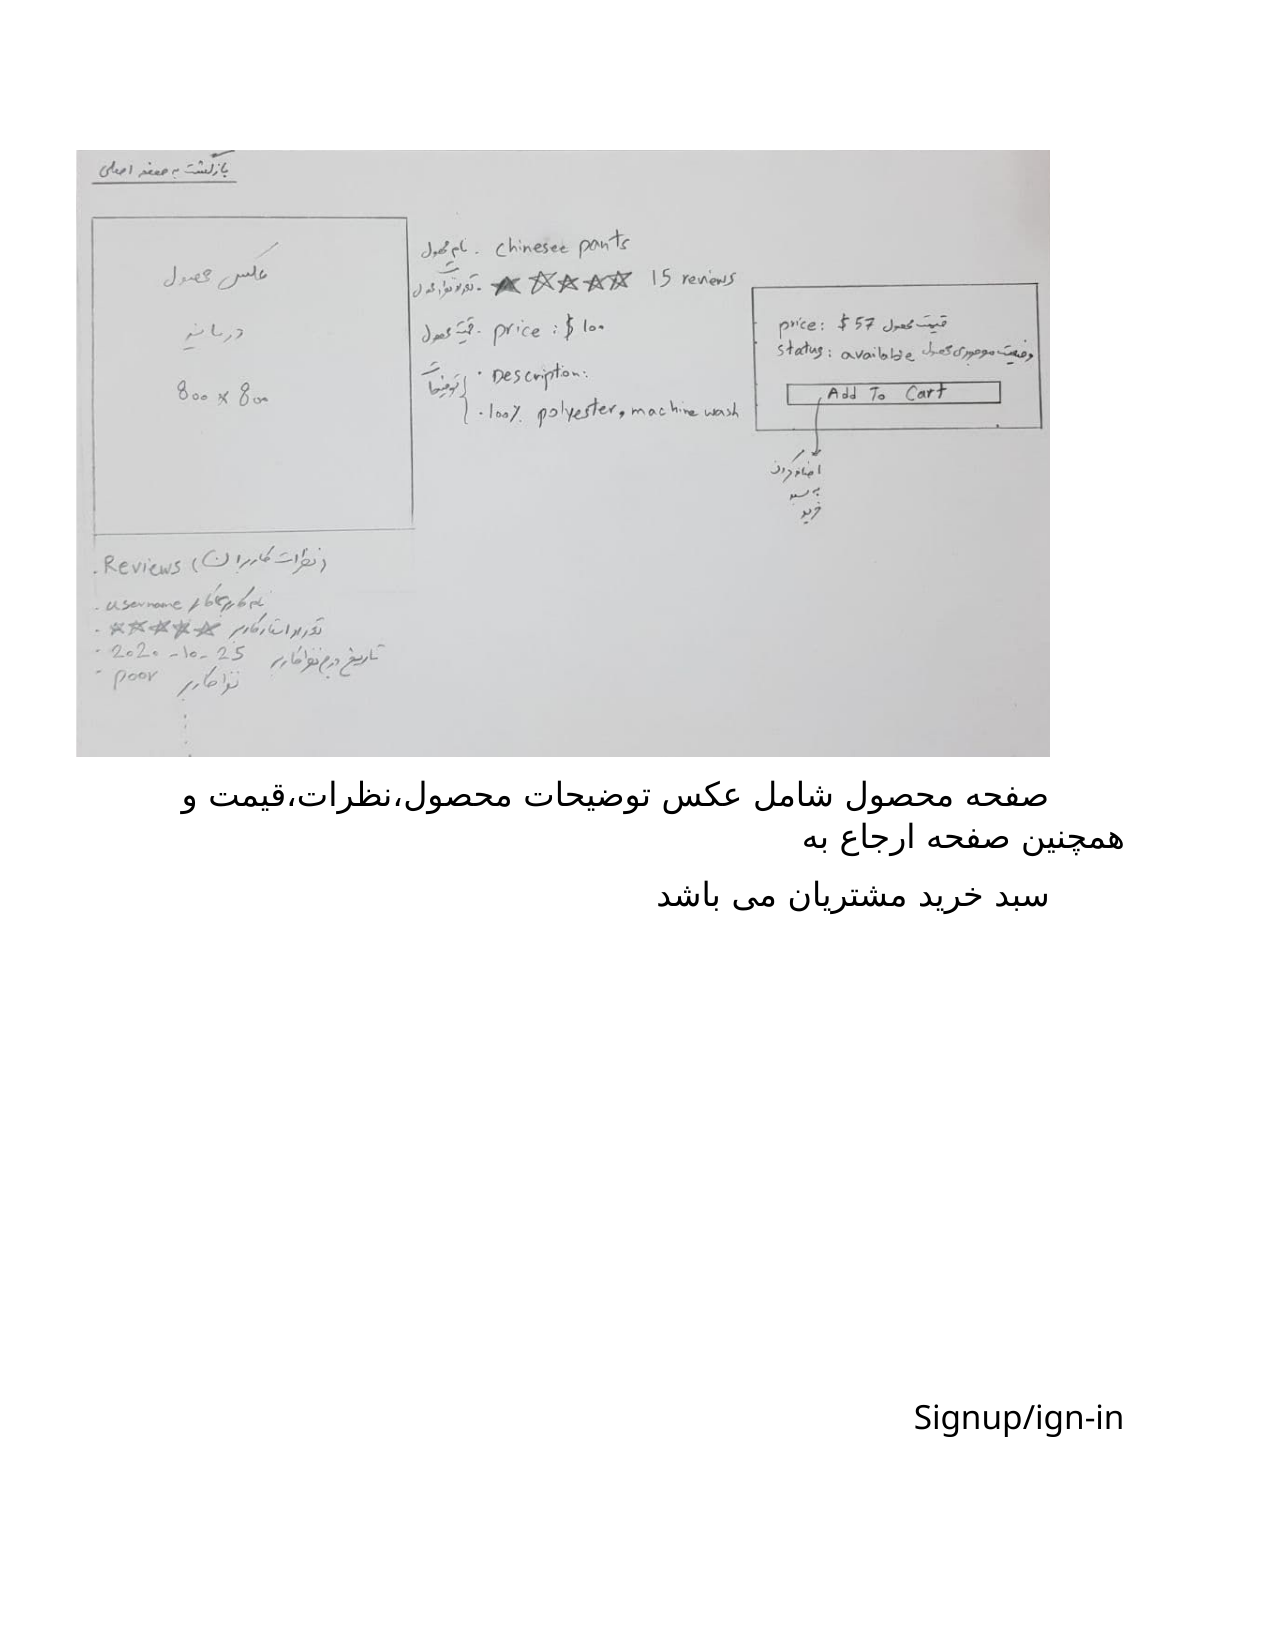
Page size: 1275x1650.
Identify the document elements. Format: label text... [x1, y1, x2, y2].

text Signup/ign-in [150, 1394, 1125, 1439]
picture [76, 150, 1050, 757]
text سبد خرید مشتریان می باشد [150, 876, 1125, 915]
text صفحه محصول شامل عکس توضیحات محصول،نظرات،قیمت و همچنین صفحه ارجاع به [150, 775, 1125, 856]
